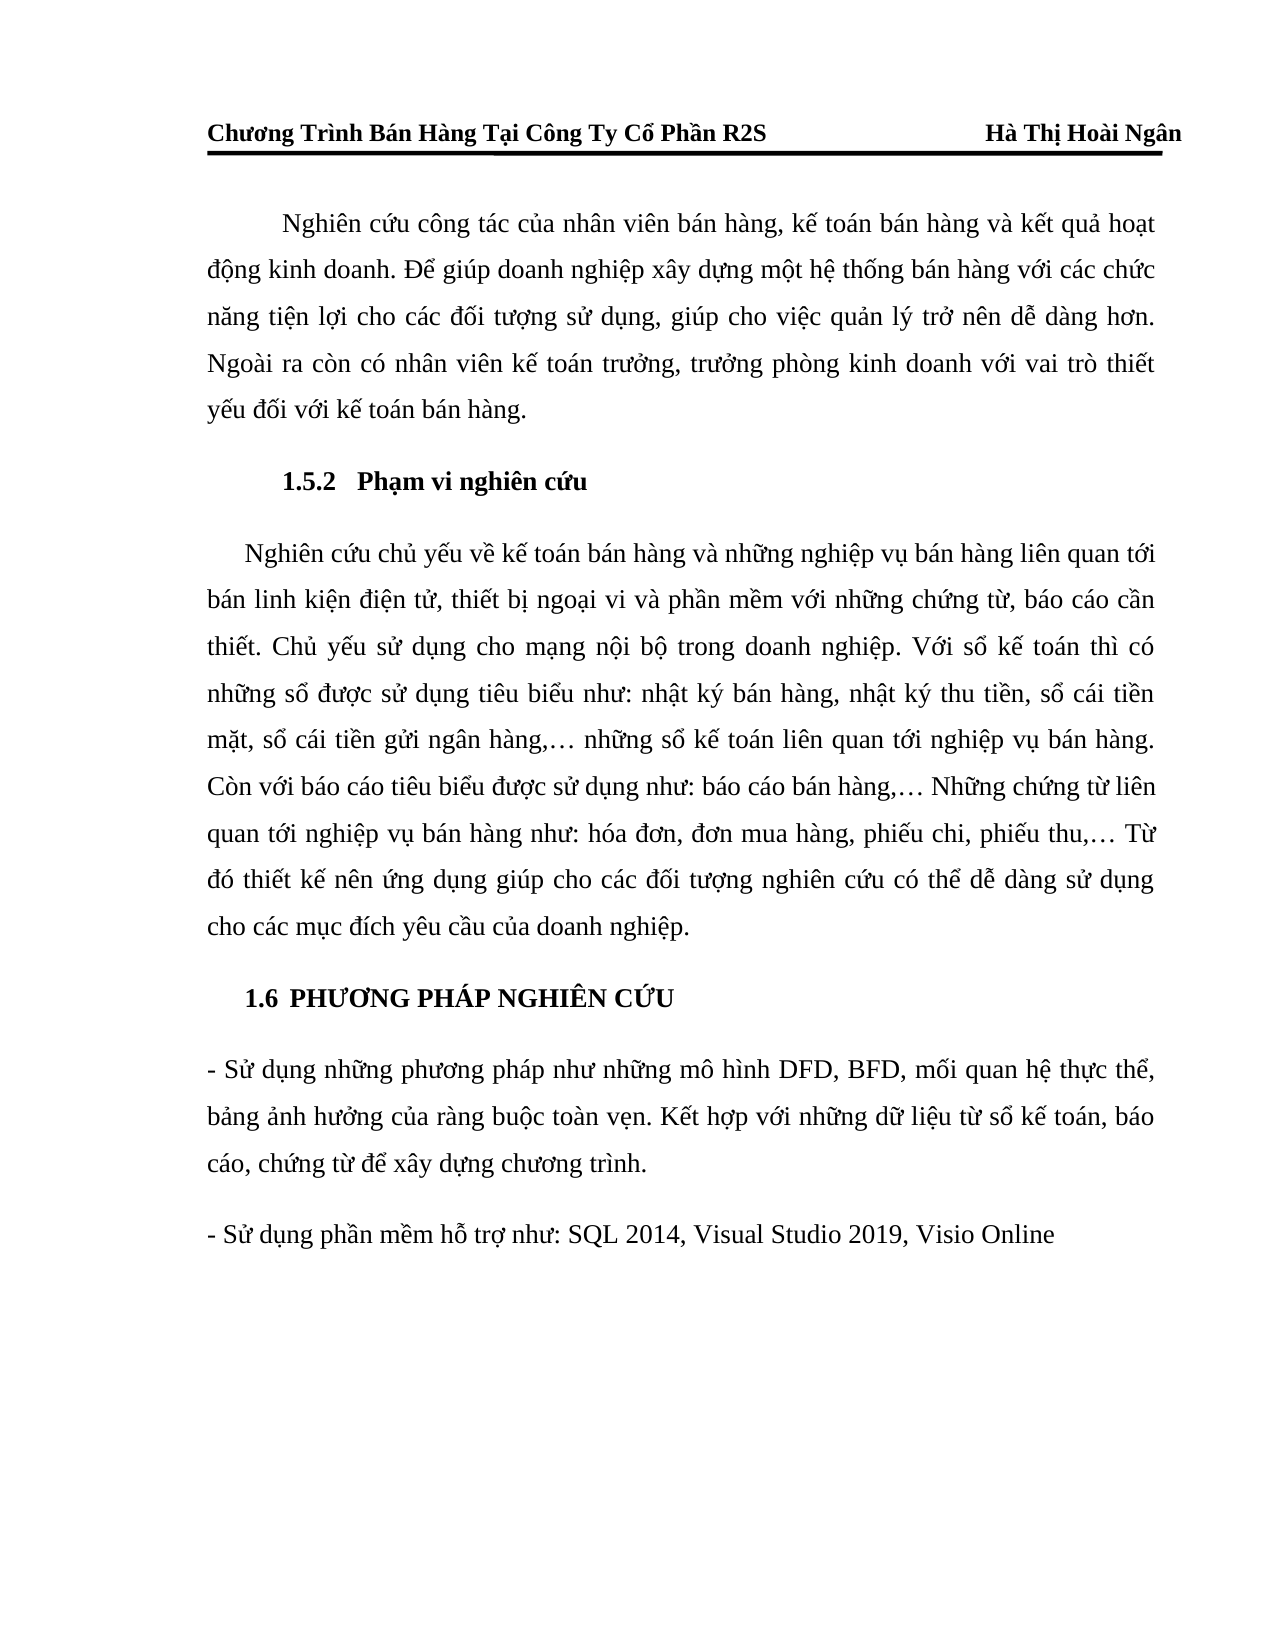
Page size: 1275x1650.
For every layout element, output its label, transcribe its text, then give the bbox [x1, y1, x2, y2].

text Phạm vi nghiên cứu [282, 465, 1157, 496]
text Nghiên cứu công tác của nhân viên bán hàng, kế toán bán hàng và kết quả hoạt động kinh doanh. Để giúp doanh nghiệp xây dựng một hệ thống bán hàng với các chức năng tiện lợi cho các đối tượng sử dụng, giúp cho việc quản lý trở nên dễ dàng hơn. Ngoài ra còn có nhân viên kế toán trưởng, trưởng phòng kinh doanh với vai trò thiết yếu đối với kế toán bán hàng. [207, 207, 1157, 424]
text Nghiên cứu chủ yếu về kế toán bán hàng và những nghiệp vụ bán hàng liên quan tới bán linh kiện điện tử, thiết bị ngoại vi và phần mềm với những chứng từ, báo cáo cần thiết. Chủ yếu sử dụng cho mạng nội bộ trong doanh nghiệp. Với sổ kế toán thì có những sổ được sử dụng tiêu biểu như: nhật ký bán hàng, nhật ký thu tiền, sổ cái tiền mặt, sổ cái tiền gửi ngân hàng,… những sổ kế toán liên quan tới nghiệp vụ bán hàng. Còn với báo cáo tiêu biểu được sử dụng như: báo cáo bán hàng,… Những chứng từ liên quan tới nghiệp vụ bán hàng như: hóa đơn, đơn mua hàng, phiếu chi, phiếu thu,… Từ đó thiết kế nên ứng dụng giúp cho các đối tượng nghiên cứu có thể dễ dàng sử dụng cho các mục đích yêu cầu của doanh nghiệp. [207, 537, 1157, 941]
text PHƯƠNG PHÁP NGHIÊN CỨU [244, 982, 1157, 1013]
text - Sử dụng phần mềm hỗ trợ như: SQL 2014, Visual Studio 2019, Visio Online [207, 1218, 1157, 1249]
text - Sử dụng những phương pháp như những mô hình DFD, BFD, mối quan hệ thực thể, bảng ảnh hưởng của ràng buộc toàn vẹn. Kết hợp với những dữ liệu từ sổ kế toán, báo cáo, chứng từ để xây dựng chương trình. [207, 1053, 1157, 1178]
